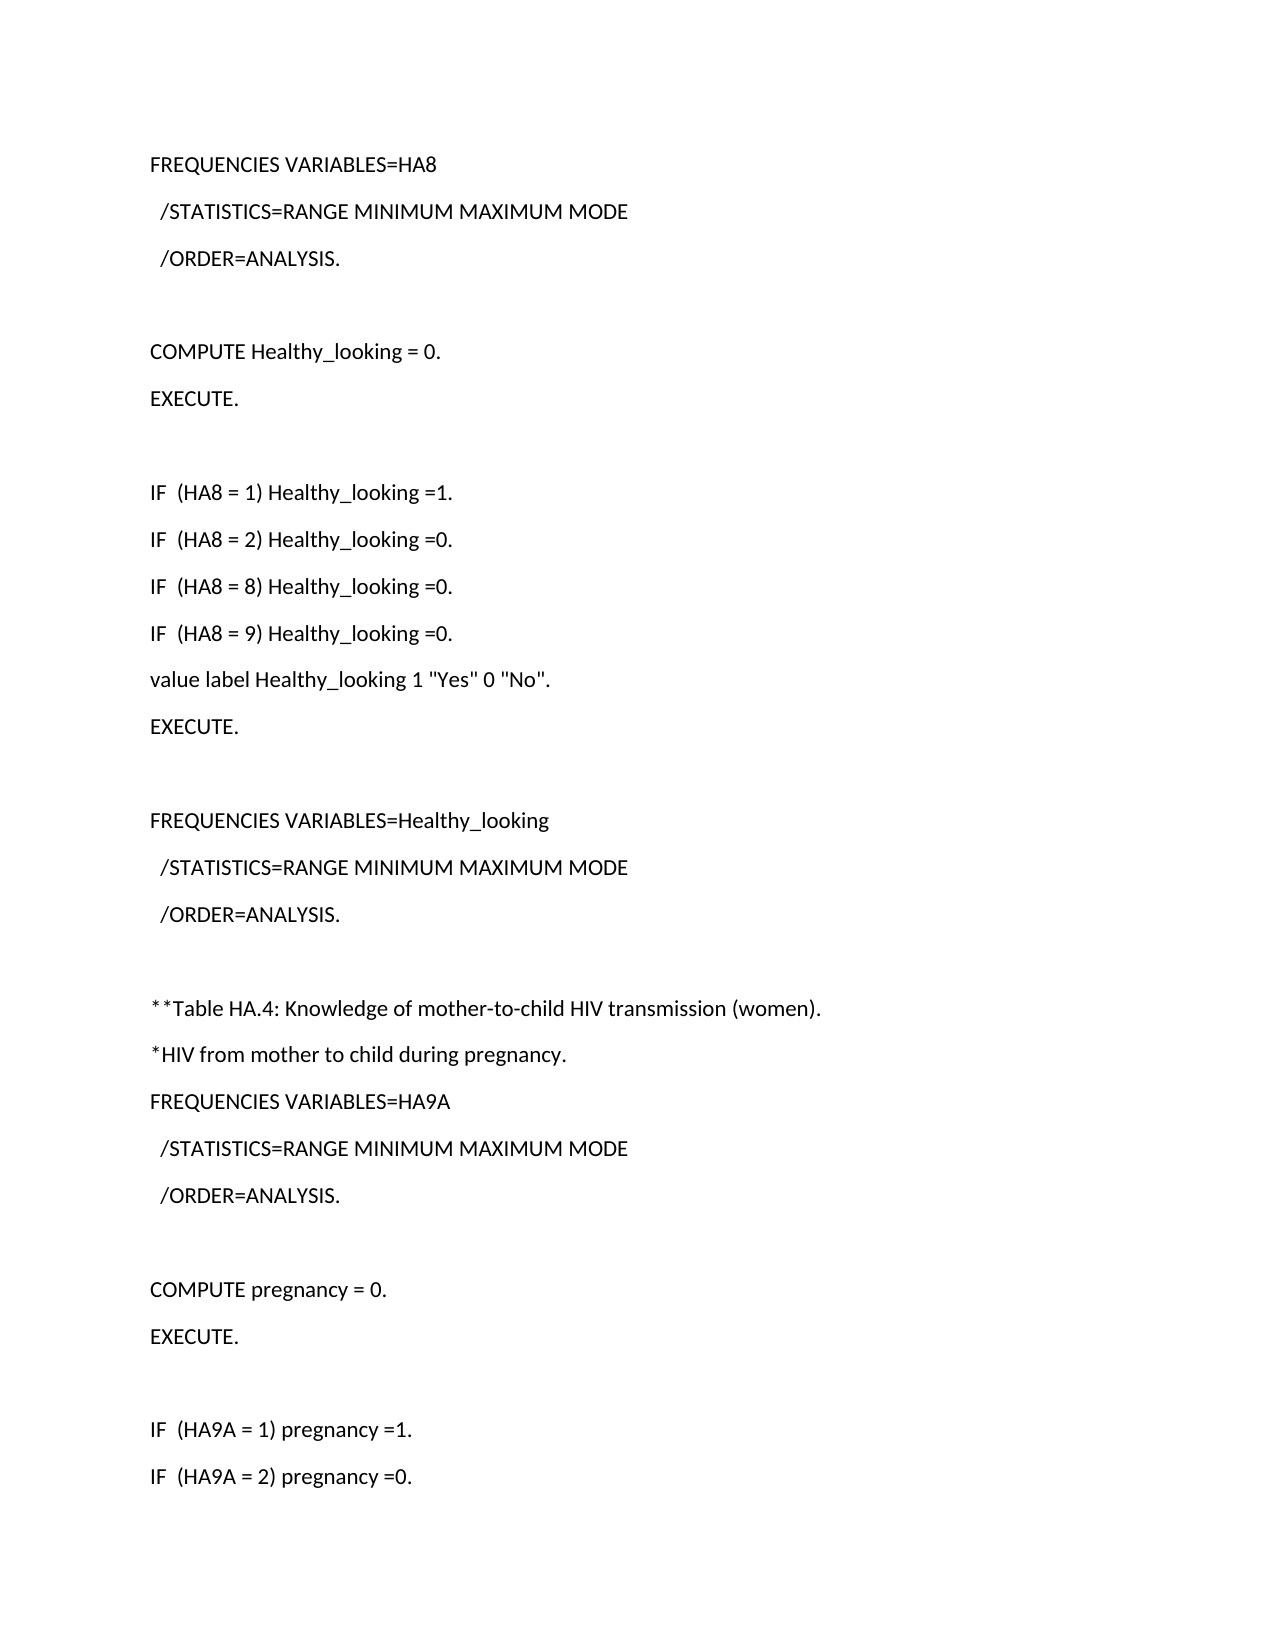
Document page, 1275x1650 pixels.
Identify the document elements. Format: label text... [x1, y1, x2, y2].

text value label Healthy_looking 1 "Yes" 0 "No". [150, 666, 1125, 694]
text IF (HA8 = 8) Healthy_looking =0. [150, 572, 1125, 600]
text COMPUTE pregnancy = 0. [150, 1275, 1125, 1303]
text /ORDER=ANALYSIS. [150, 244, 1125, 272]
text /STATISTICS=RANGE MINIMUM MAXIMUM MODE [150, 197, 1125, 225]
text /ORDER=ANALYSIS. [150, 1181, 1125, 1209]
text EXECUTE. [150, 712, 1125, 741]
text FREQUENCIES VARIABLES=HA8 [150, 150, 1125, 178]
text COMPUTE Healthy_looking = 0. [150, 337, 1125, 366]
text *HIV from mother to child during pregnancy. [150, 1041, 1125, 1069]
text IF (HA8 = 1) Healthy_looking =1. [150, 478, 1125, 506]
text EXECUTE. [150, 384, 1125, 412]
text EXECUTE. [150, 1322, 1125, 1350]
text /STATISTICS=RANGE MINIMUM MAXIMUM MODE [150, 853, 1125, 881]
text FREQUENCIES VARIABLES=Healthy_looking [150, 806, 1125, 834]
text IF (HA8 = 9) Healthy_looking =0. [150, 619, 1125, 647]
text IF (HA8 = 2) Healthy_looking =0. [150, 525, 1125, 553]
text /ORDER=ANALYSIS. [150, 900, 1125, 928]
text IF (HA9A = 2) pregnancy =0. [150, 1462, 1125, 1491]
text IF (HA9A = 1) pregnancy =1. [150, 1416, 1125, 1444]
text **Table HA.4: Knowledge of mother-to-child HIV transmission (women). [150, 994, 1125, 1022]
text /STATISTICS=RANGE MINIMUM MAXIMUM MODE [150, 1134, 1125, 1162]
text FREQUENCIES VARIABLES=HA9A [150, 1087, 1125, 1116]
